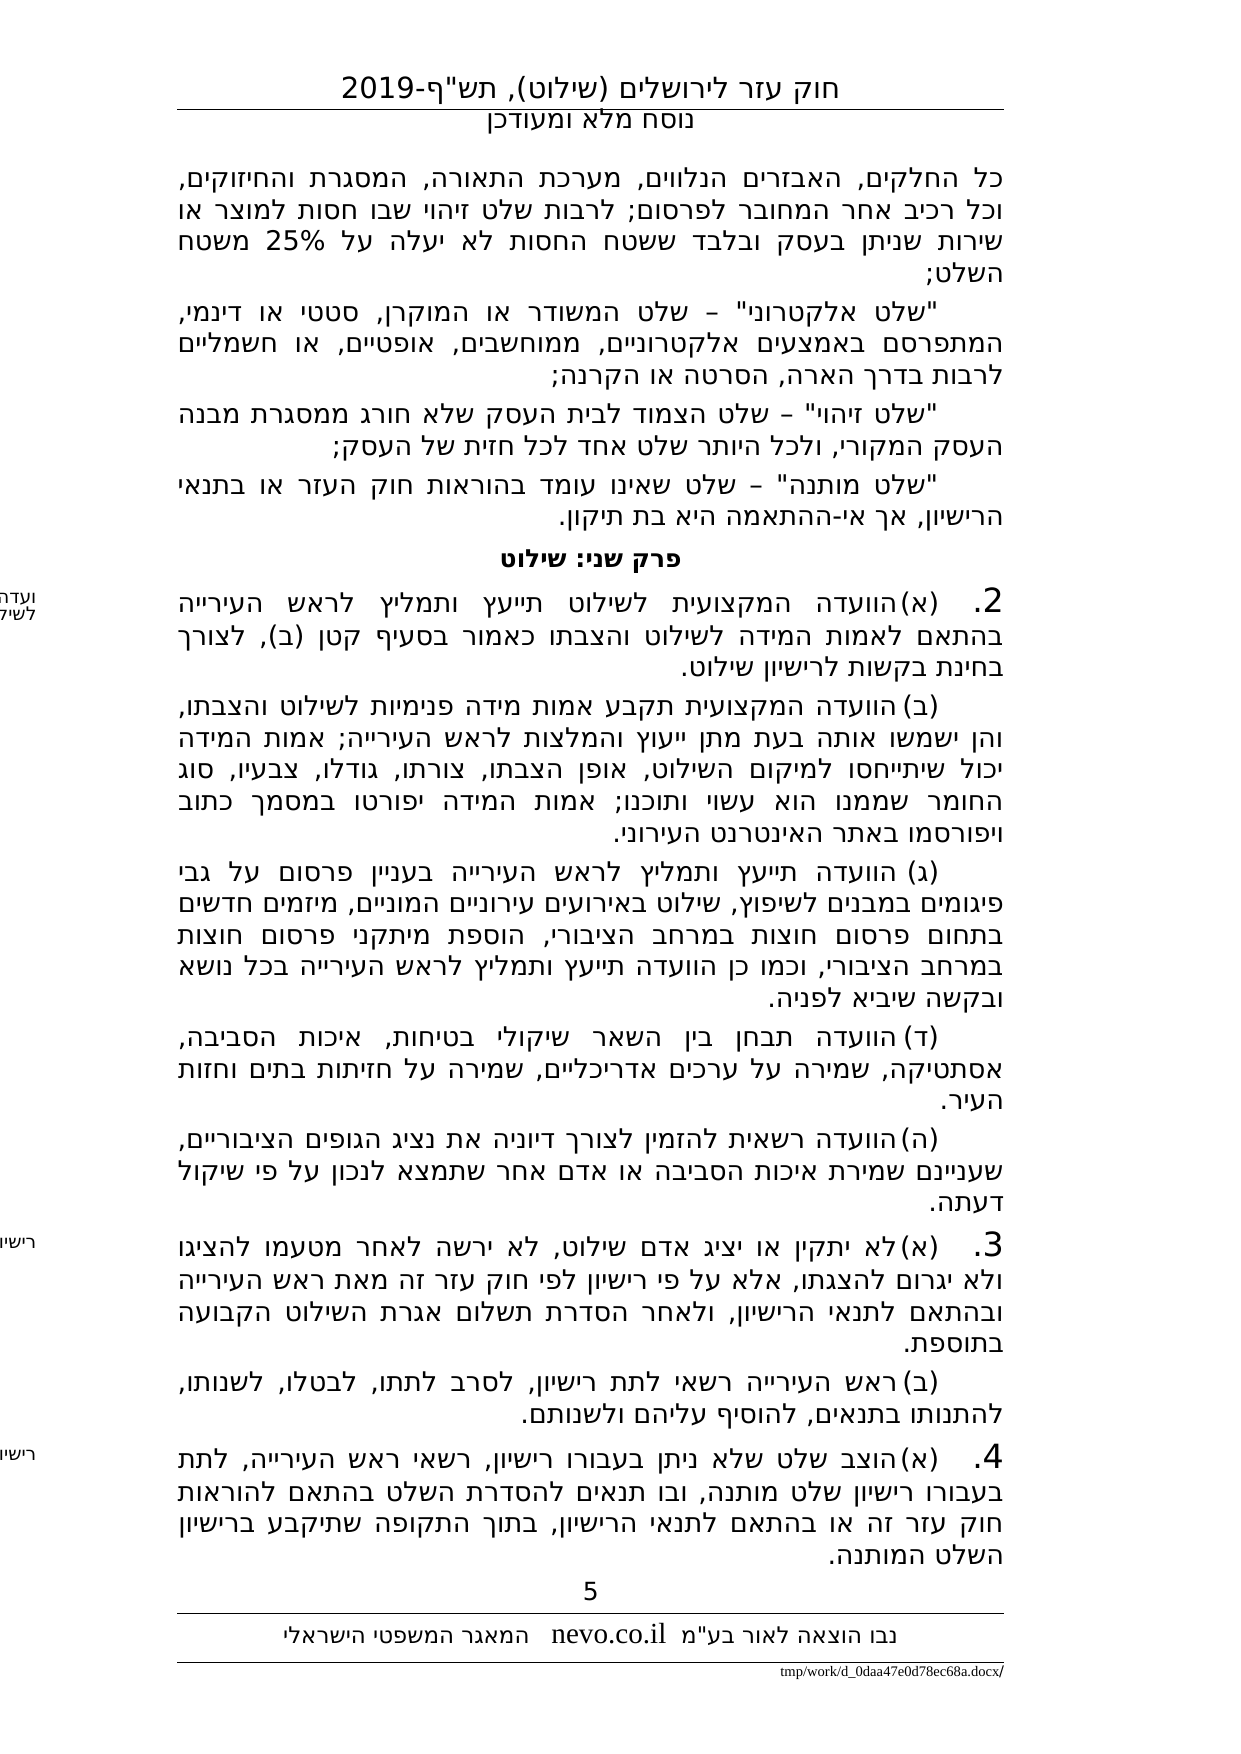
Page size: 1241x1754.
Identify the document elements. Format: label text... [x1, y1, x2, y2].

text (ב) הוועדה המקצועית תקבע אמות מידה פנימיות לשילוט והצבתו, והן ישמשו אותה בעת מתן ייעוץ והמלצות לראש העירייה; אמות המידה יכול שיתייחסו למיקום השילוט, אופן הצבתו, צורתו, גודלו, צבעיו, סוג החומר שממנו הוא עשוי ותוכנו; אמות המידה יפורטו במסמך כתוב ויפורסמו באתר האינטרנט העירוני. [177, 691, 1004, 848]
text 4. (א) הוצב שלט שלא ניתן בעבורו רישיון, רשאי ראש העירייה, לתת בעבורו רישיון שלט מותנה, ובו תנאים להסדרת השלט בהתאם להוראות חוק עזר זה או בהתאם לתנאי הרישיון, בתוך התקופה שתיקבע ברישיון השלט המותנה. [177, 1437, 1004, 1571]
text 3. (א) לא יתקין או יציג אדם שילוט, לא ירשה לאחר מטעמו להציגו ולא יגרום להצגתו, אלא על פי רישיון לפי חוק עזר זה מאת ראש העירייה ובהתאם לתנאי הרישיון, ולאחר הסדרת תשלום אגרת השילוט הקבועה בתוספת. [177, 1226, 1004, 1359]
text "שלט מותנה" – שלט שאינו עומד בהוראות חוק העזר או בתנאי הרישיון, אך אי-ההתאמה היא בת תיקון. [177, 469, 1004, 532]
text (ב) ראש העירייה רשאי לתת רישיון, לסרב לתתו, לבטלו, לשנותו, להתנותו בתנאים, להוסיף עליהם ולשנותם. [177, 1367, 1004, 1430]
text 2. (א) הוועדה המקצועית לשילוט תייעץ ותמליץ לראש העירייה בהתאם לאמות המידה לשילוט והצבתו כאמור בסעיף קטן (ב), לצורך בחינת בקשות לרישיון שילוט. [177, 581, 1004, 683]
text (ד) הוועדה תבחן בין השאר שיקולי בטיחות, איכות הסביבה, אסתטיקה, שמירה על ערכים אדריכליים, שמירה על חזיתות בתים וחזות העיר. [177, 1021, 1004, 1116]
text "שלט אלקטרוני" – שלט המשודר או המוקרן, סטטי או דינמי, המתפרסם באמצעים אלקטרוניים, ממוחשבים, אופטיים, או חשמליים לרבות בדרך הארה, הסרטה או הקרנה; [177, 296, 1004, 391]
text (ג) הוועדה תייעץ ותמליץ לראש העירייה בעניין פרסום על גבי פיגומים במבנים לשיפוץ, שילוט באירועים עירוניים המוניים, מיזמים חדשים בתחום פרסום חוצות במרחב הציבורי, הוספת מיתקני פרסום חוצות במרחב הציבורי, וכמו כן הוועדה תייעץ ותמליץ לראש העירייה בכל נושא ובקשה שיביא לפניה. [177, 856, 1004, 1014]
text "שלט זיהוי" – שלט הצמוד לבית העסק שלא חורג ממסגרת מבנה העסק המקורי, ולכל היותר שלט אחד לכל חזית של העסק; [177, 398, 1004, 461]
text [177, 162, 1004, 289]
text (ה) הוועדה רשאית להזמין לצורך דיוניה את נציג הגופים הציבוריים, שעניינם שמירת איכות הסביבה או אדם אחר שתמצא לנכון על פי שיקול דעתה. [177, 1123, 1004, 1218]
text פרק שני: שילוט [177, 544, 1004, 574]
